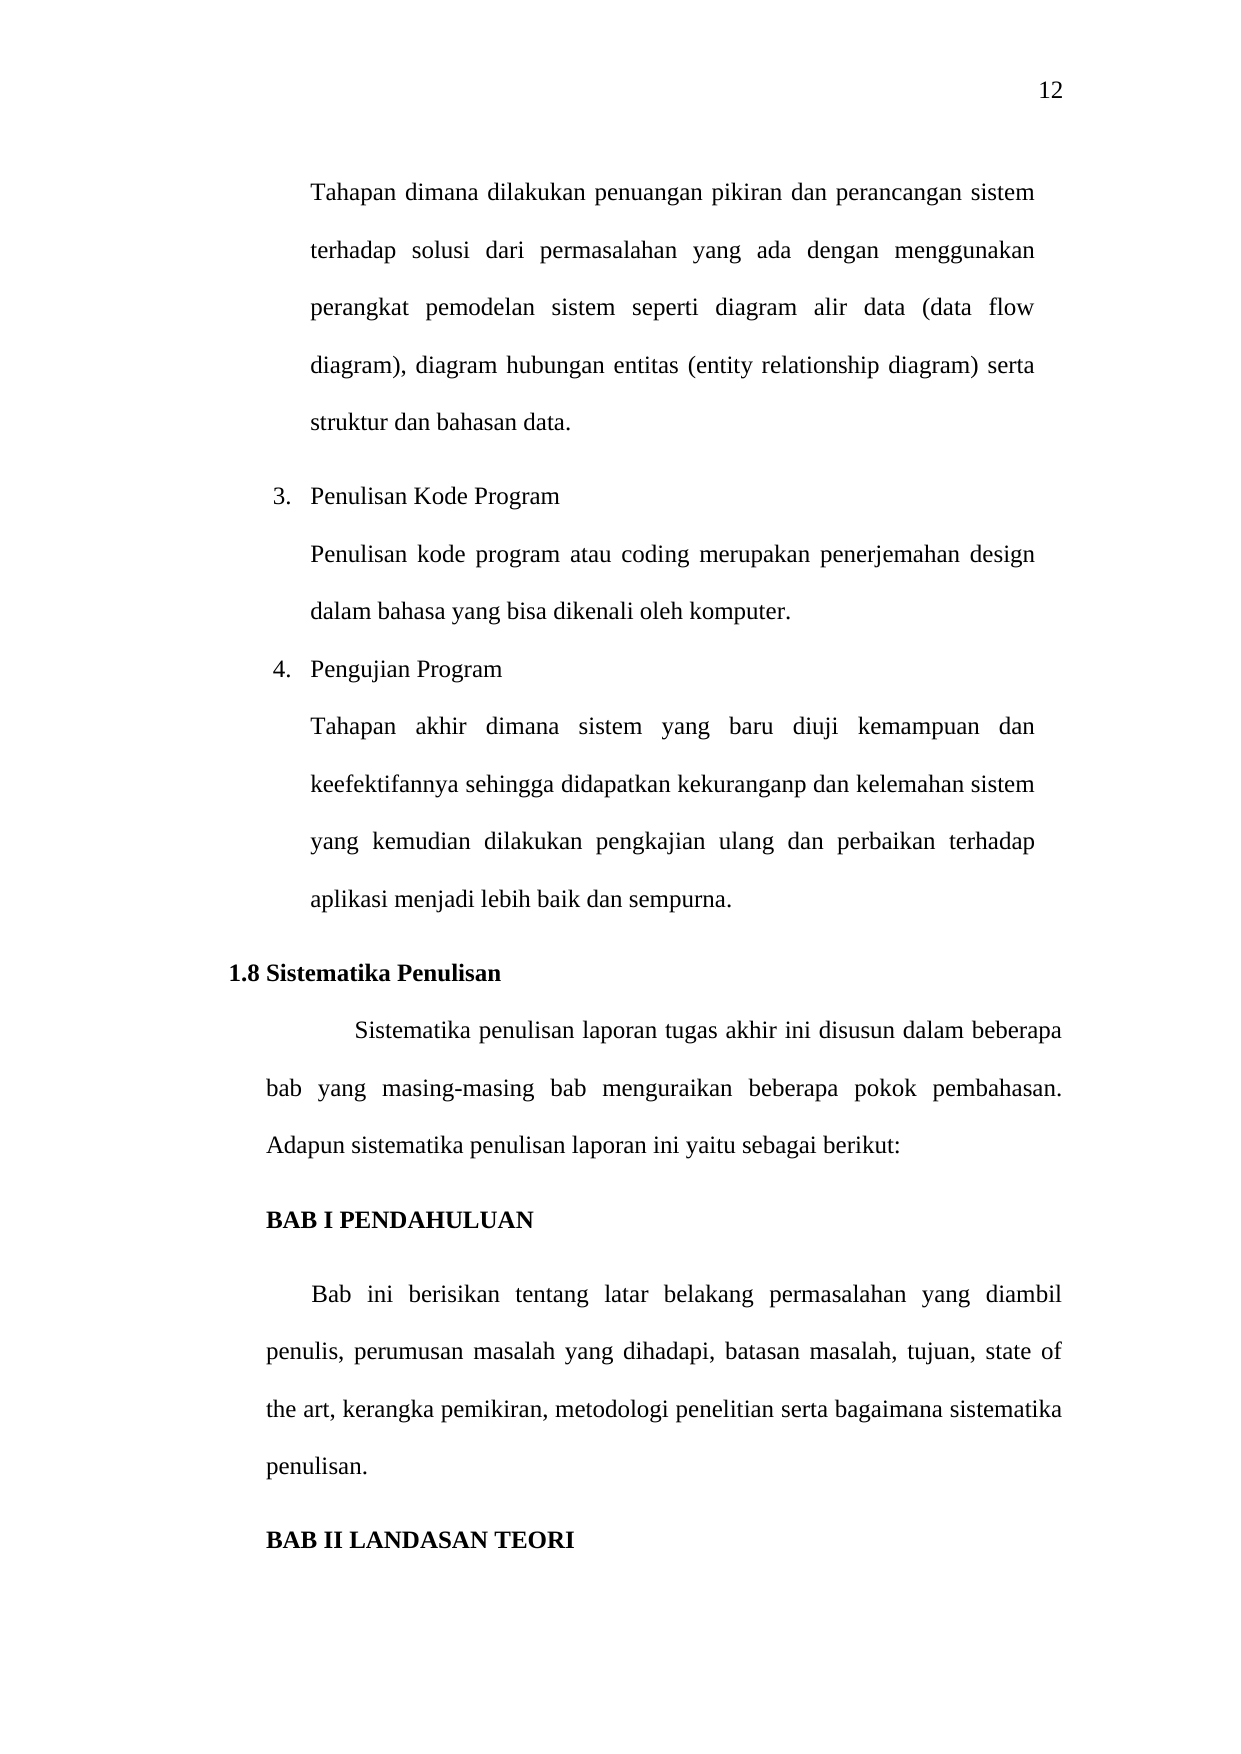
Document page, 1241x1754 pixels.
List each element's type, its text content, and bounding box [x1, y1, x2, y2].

text Tahapan dimana dilakukan penuangan pikiran dan perancangan sistem terhadap solusi dari permasalahan yang ada dengan menggunakan perangkat pemodelan sistem seperti diagram alir data (data flow diagram), diagram hubungan entitas (entity relationship diagram) serta struktur dan bahasan data. [310, 177, 1035, 436]
text Sistematika penulisan laporan tugas akhir ini disusun dalam beberapa bab yang masing-masing bab menguraikan beberapa pokok pembahasan. Adapun sistematika penulisan laporan ini yaitu sebagai berikut: [266, 1016, 1063, 1159]
list Penulisan kode program atau coding merupakan penerjemahan design dalam bahasa yang bisa dikenali oleh komputer. [310, 539, 1035, 625]
list Pengujian Program [273, 654, 1035, 683]
text BAB II LANDASAN TEORI [266, 1526, 1063, 1554]
text Bab ini berisikan tentang latar belakang permasalahan yang diambil penulis, perumusan masalah yang dihadapi, batasan masalah, tujuan, state of the art, kerangka pemikiran, metodologi penelitian serta bagaimana sistematika penulisan. [266, 1279, 1063, 1480]
list Tahapan akhir dimana sistem yang baru diuji kemampuan dan keefektifannya sehingga didapatkan kekuranganp dan kelemahan sistem yang kemudian dilakukan pengkajian ulang dan perbaikan terhadap aplikasi menjadi lebih baik dan sempurna. [310, 711, 1035, 913]
list Penulisan Kode Program [273, 481, 1035, 510]
subtitle Sistematika Penulisan [228, 958, 1063, 987]
text BAB I PENDAHULUAN [266, 1205, 1063, 1233]
